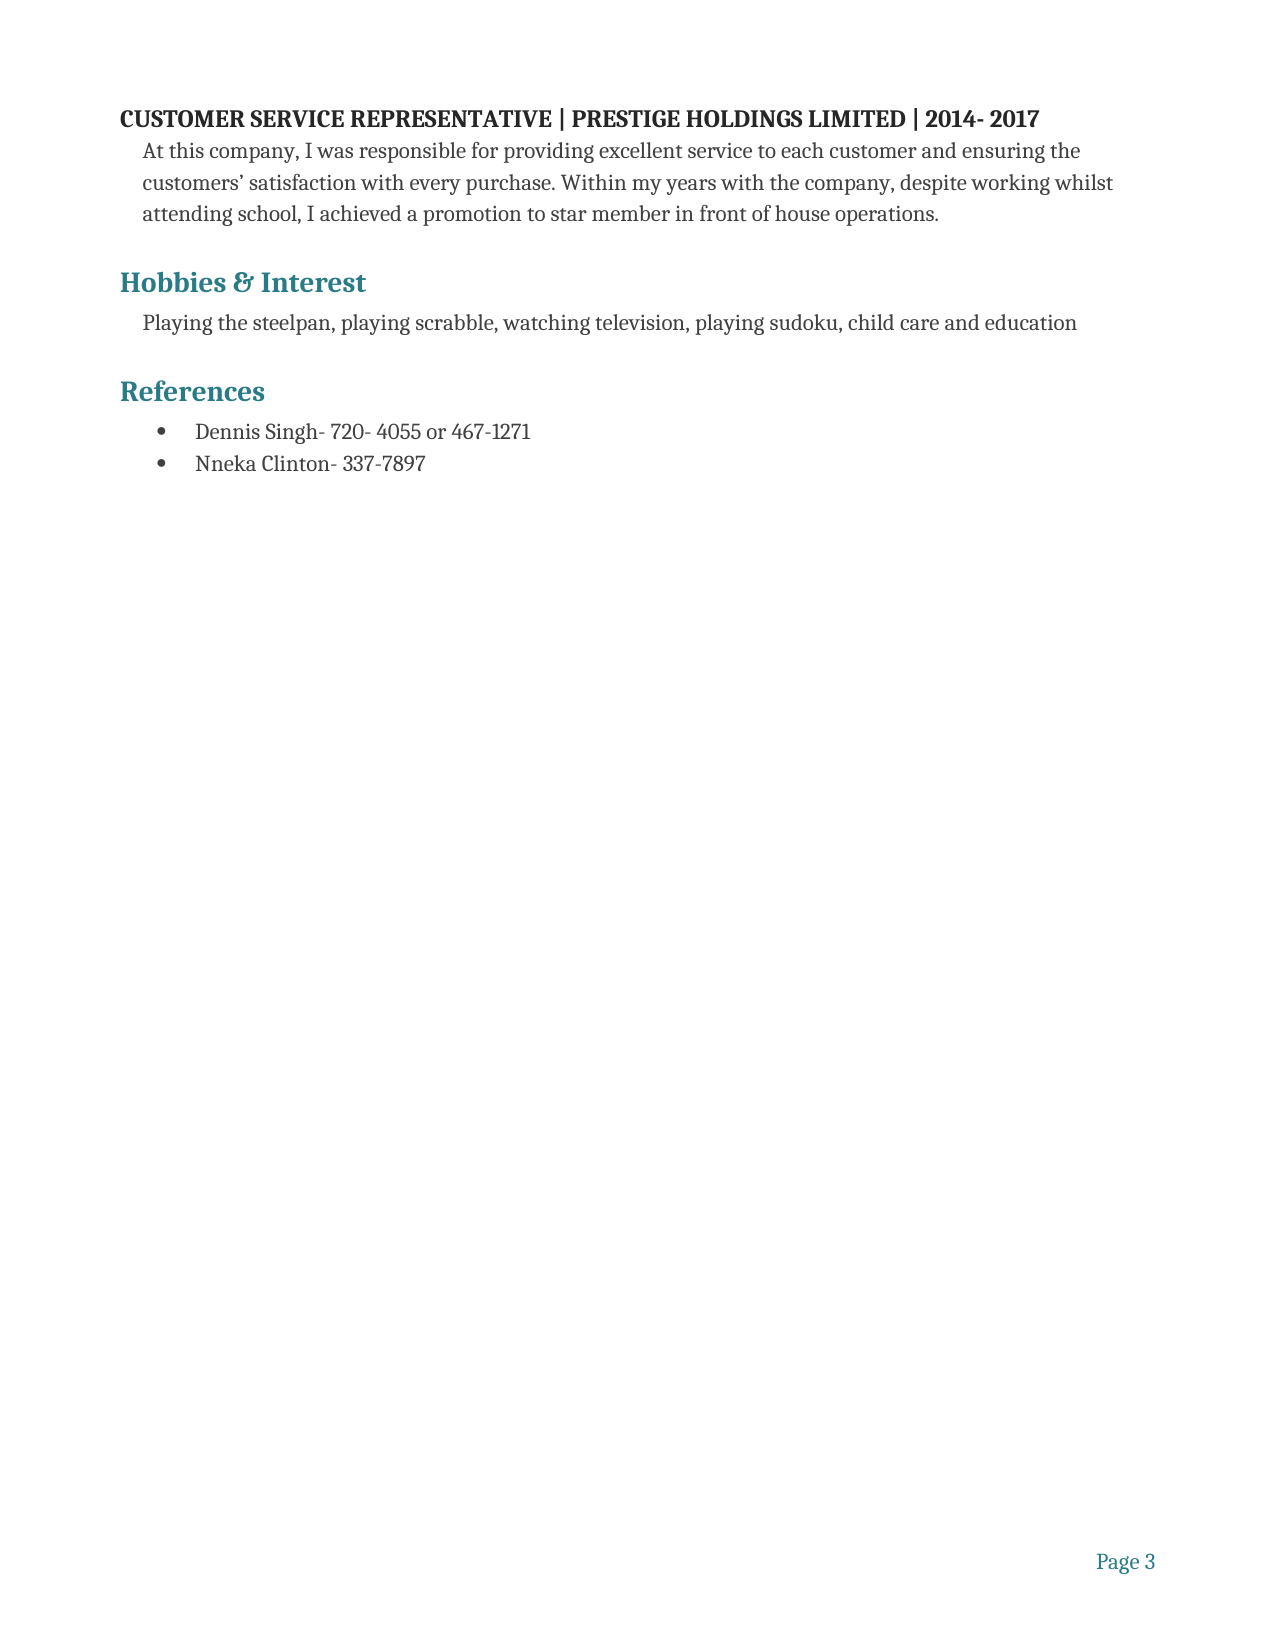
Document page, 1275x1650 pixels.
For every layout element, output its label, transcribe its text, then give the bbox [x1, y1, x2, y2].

subtitle References [120, 375, 1155, 408]
list At this company, I was responsible for providing excellent service to each customer and ensuring the customers’ satisfaction with every purchase. Within my years with the company, despite working whilst attending school, I achieved a promotion to star member in front of house operations. [120, 138, 1155, 227]
subtitle Hobbies & Interest [120, 266, 1155, 299]
list Dennis Singh- 720- 4055 or 467-1271 [157, 419, 1155, 445]
subtitle customer service representative | prestige holdings limited | 2014- 2017 [120, 105, 1155, 134]
list Playing the steelpan, playing scrabble, watching television, playing sudoku, child care and education [142, 310, 1155, 336]
list Nneka Clinton- 337-7897 [157, 450, 1155, 477]
